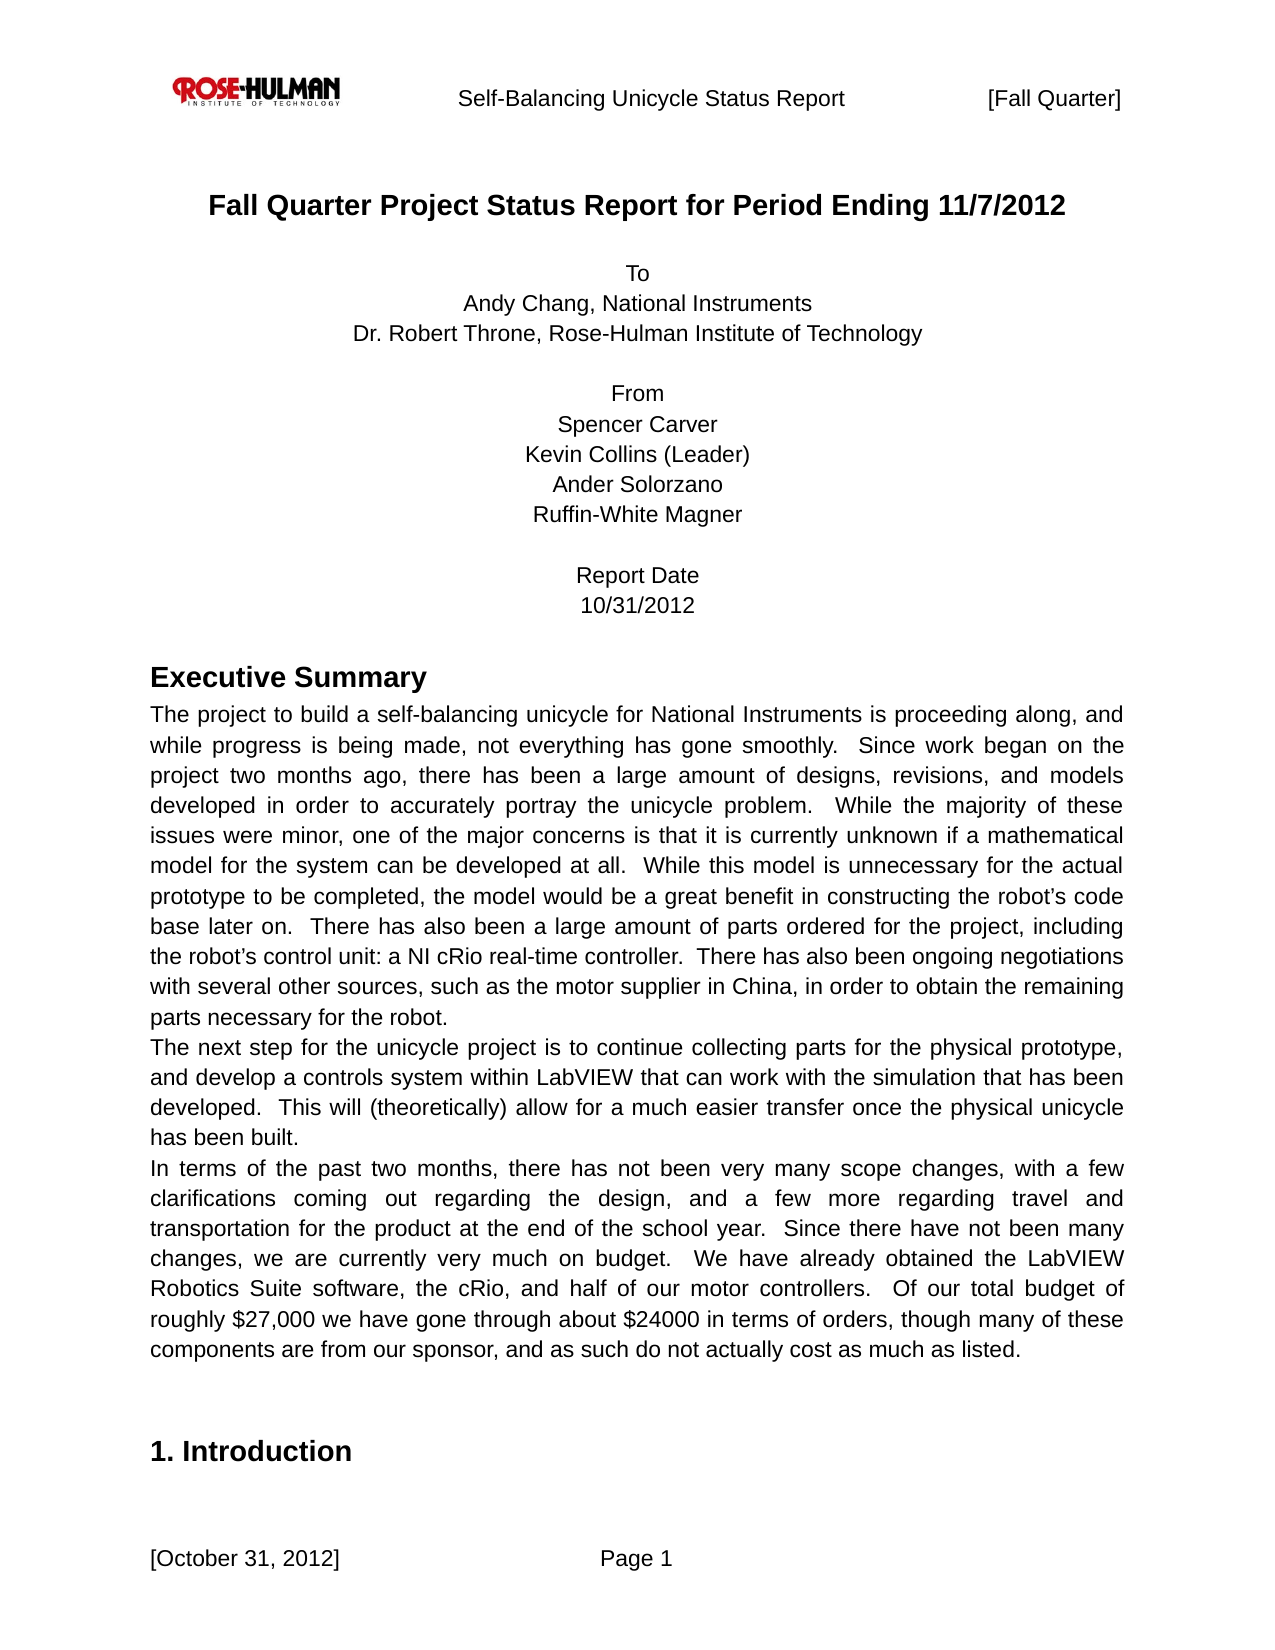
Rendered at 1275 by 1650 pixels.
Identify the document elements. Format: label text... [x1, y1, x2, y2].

subtitle 1. Introduction [150, 1434, 1125, 1467]
text Spencer Carver [150, 411, 1125, 437]
picture [168, 75, 343, 107]
text 10/31/2012 [150, 592, 1125, 618]
text To [150, 259, 1125, 286]
text Andy Chang, National Instruments [150, 290, 1125, 316]
text Report Date [150, 562, 1125, 588]
text Dr. Robert Throne, Rose-Hulman Institute of Technology [150, 320, 1125, 346]
text The next step for the unicycle project is to continue collecting parts for the physical prototype, and develop a controls system within LabVIEW that can work with the simulation that has been developed. This will (theoretically) allow for a much easier transfer once the physical unicycle has been built. [150, 1034, 1125, 1151]
text From [150, 380, 1125, 407]
text Kevin Collins (Leader) [150, 441, 1125, 467]
text The project to build a self-balancing unicycle for National Instruments is proceeding along, and while progress is being made, not everything has gone smoothly. Since work began on the project two months ago, there has been a large amount of designs, revisions, and models developed in order to accurately portray the unicycle problem. While the majority of these issues were minor, one of the major concerns is that it is currently unknown if a mathematical model for the system can be developed at all. While this model is unnecessary for the actual prototype to be completed, the model would be a great benefit in constructing the robot’s code base later on. There has also been a large amount of parts ordered for the project, including the robot’s control unit: a NI cRio real-time controller. There has also been ongoing negotiations with several other sources, such as the motor supplier in China, in order to obtain the remaining parts necessary for the robot. [150, 701, 1125, 1030]
text Ruffin-White Magner [150, 501, 1125, 528]
subtitle Fall Quarter Project Status Report for Period Ending 11/7/2012 [150, 187, 1125, 221]
text Ander Solorzano [150, 471, 1125, 497]
subtitle Executive Summary [150, 659, 1125, 693]
text In terms of the past two months, there has not been very many scope changes, with a few clarifications coming out regarding the design, and a few more regarding travel and transportation for the product at the end of the school year. Since there have not been many changes, we are currently very much on budget. We have already obtained the LabVIEW Robotics Suite software, the cRio, and half of our motor controllers. Of our total budget of roughly $27,000 we have gone through about $24000 in terms of orders, though many of these components are from our sponsor, and as such do not actually cost as much as listed. [150, 1154, 1125, 1362]
